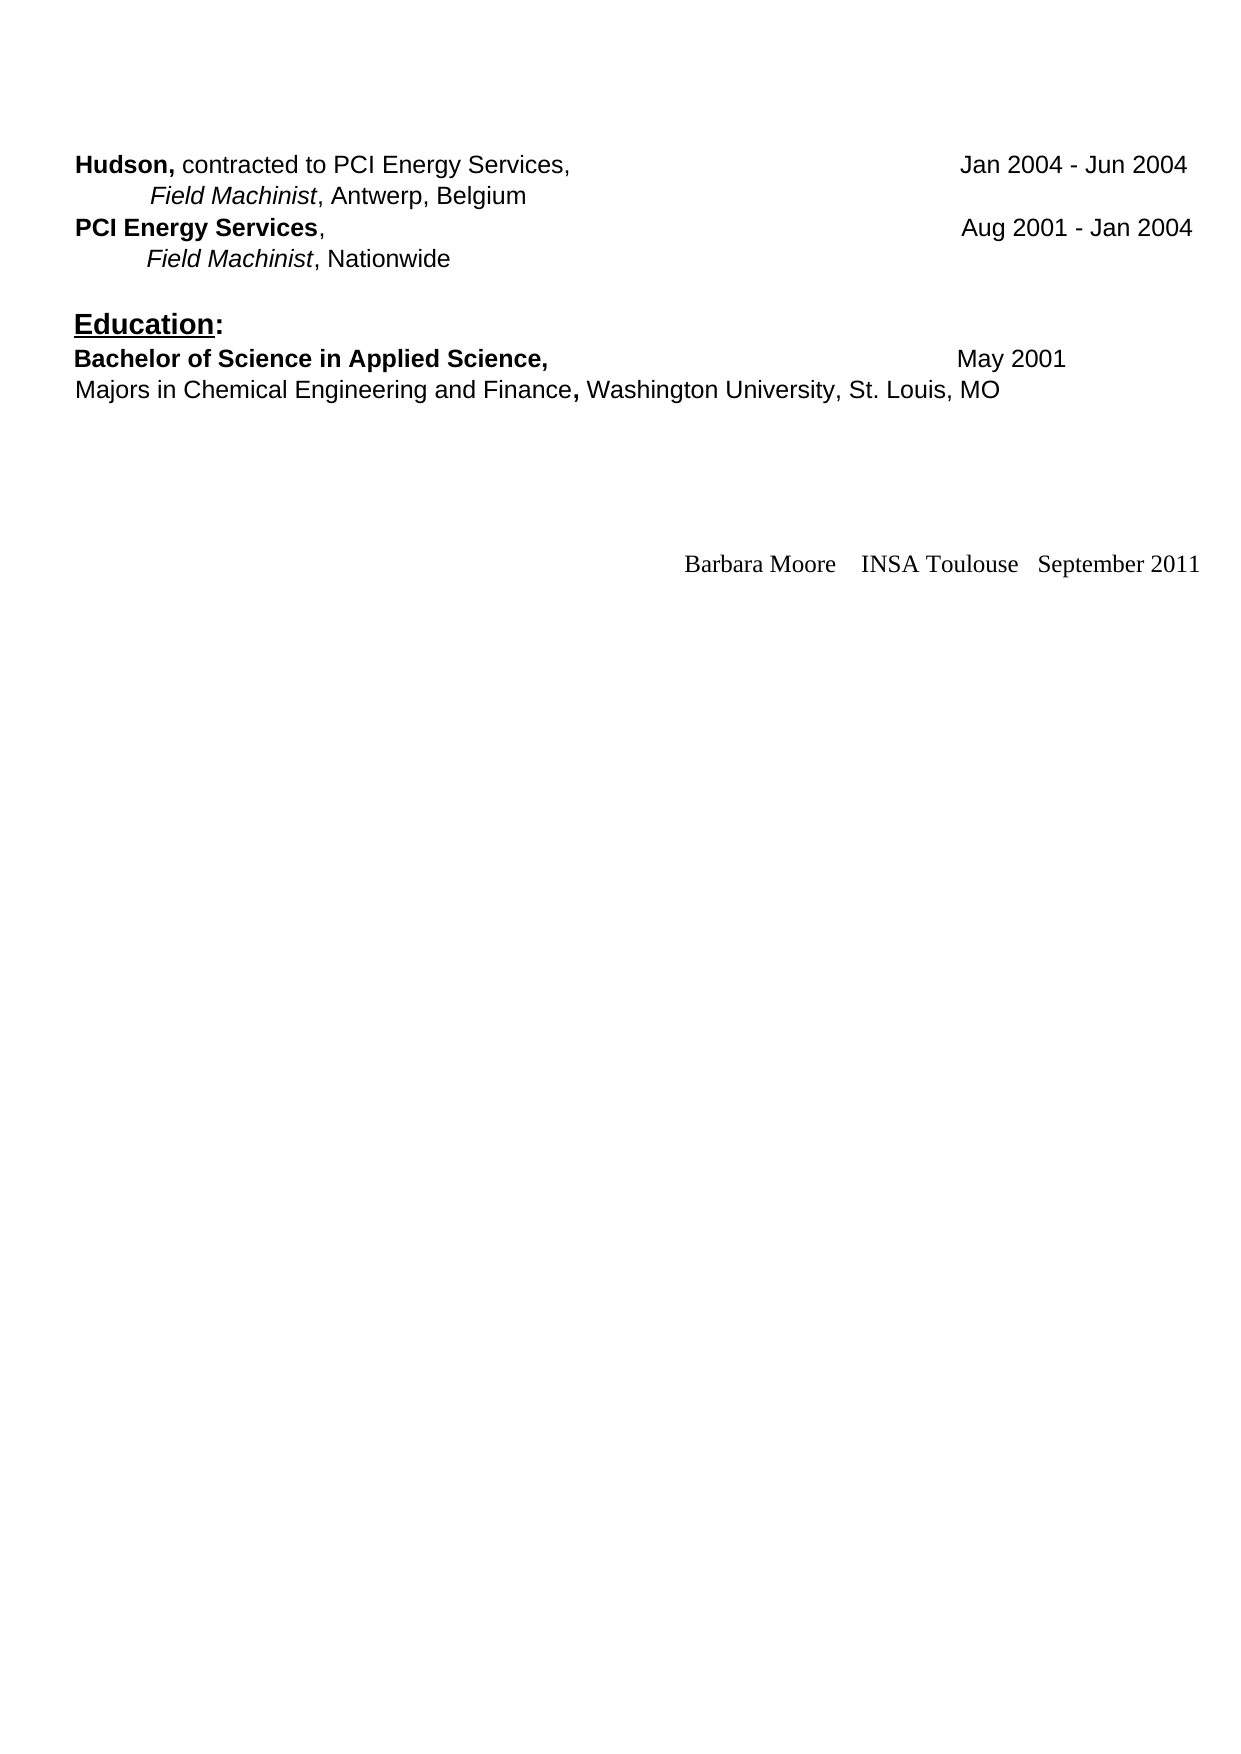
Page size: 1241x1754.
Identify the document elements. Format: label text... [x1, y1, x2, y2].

text PCI Energy Services, Aug 2001 - Jan 2004 [75, 212, 1201, 241]
text Majors in Chemical Engineering and Finance, Washington University, St. Louis, MO [75, 375, 1201, 404]
text Education: [73, 307, 1201, 341]
text Field Machinist, Nationwide [75, 244, 1201, 273]
text Hudson, contracted to PCI Energy Services, Jan 2004 - Jun 2004 Field Machinist, Antwerp, Belgium [75, 150, 1201, 210]
text Barbara Moore INSA Toulouse September 2011 [75, 549, 1201, 578]
text Bachelor of Science in Applied Science, May 2001 [73, 343, 1201, 372]
